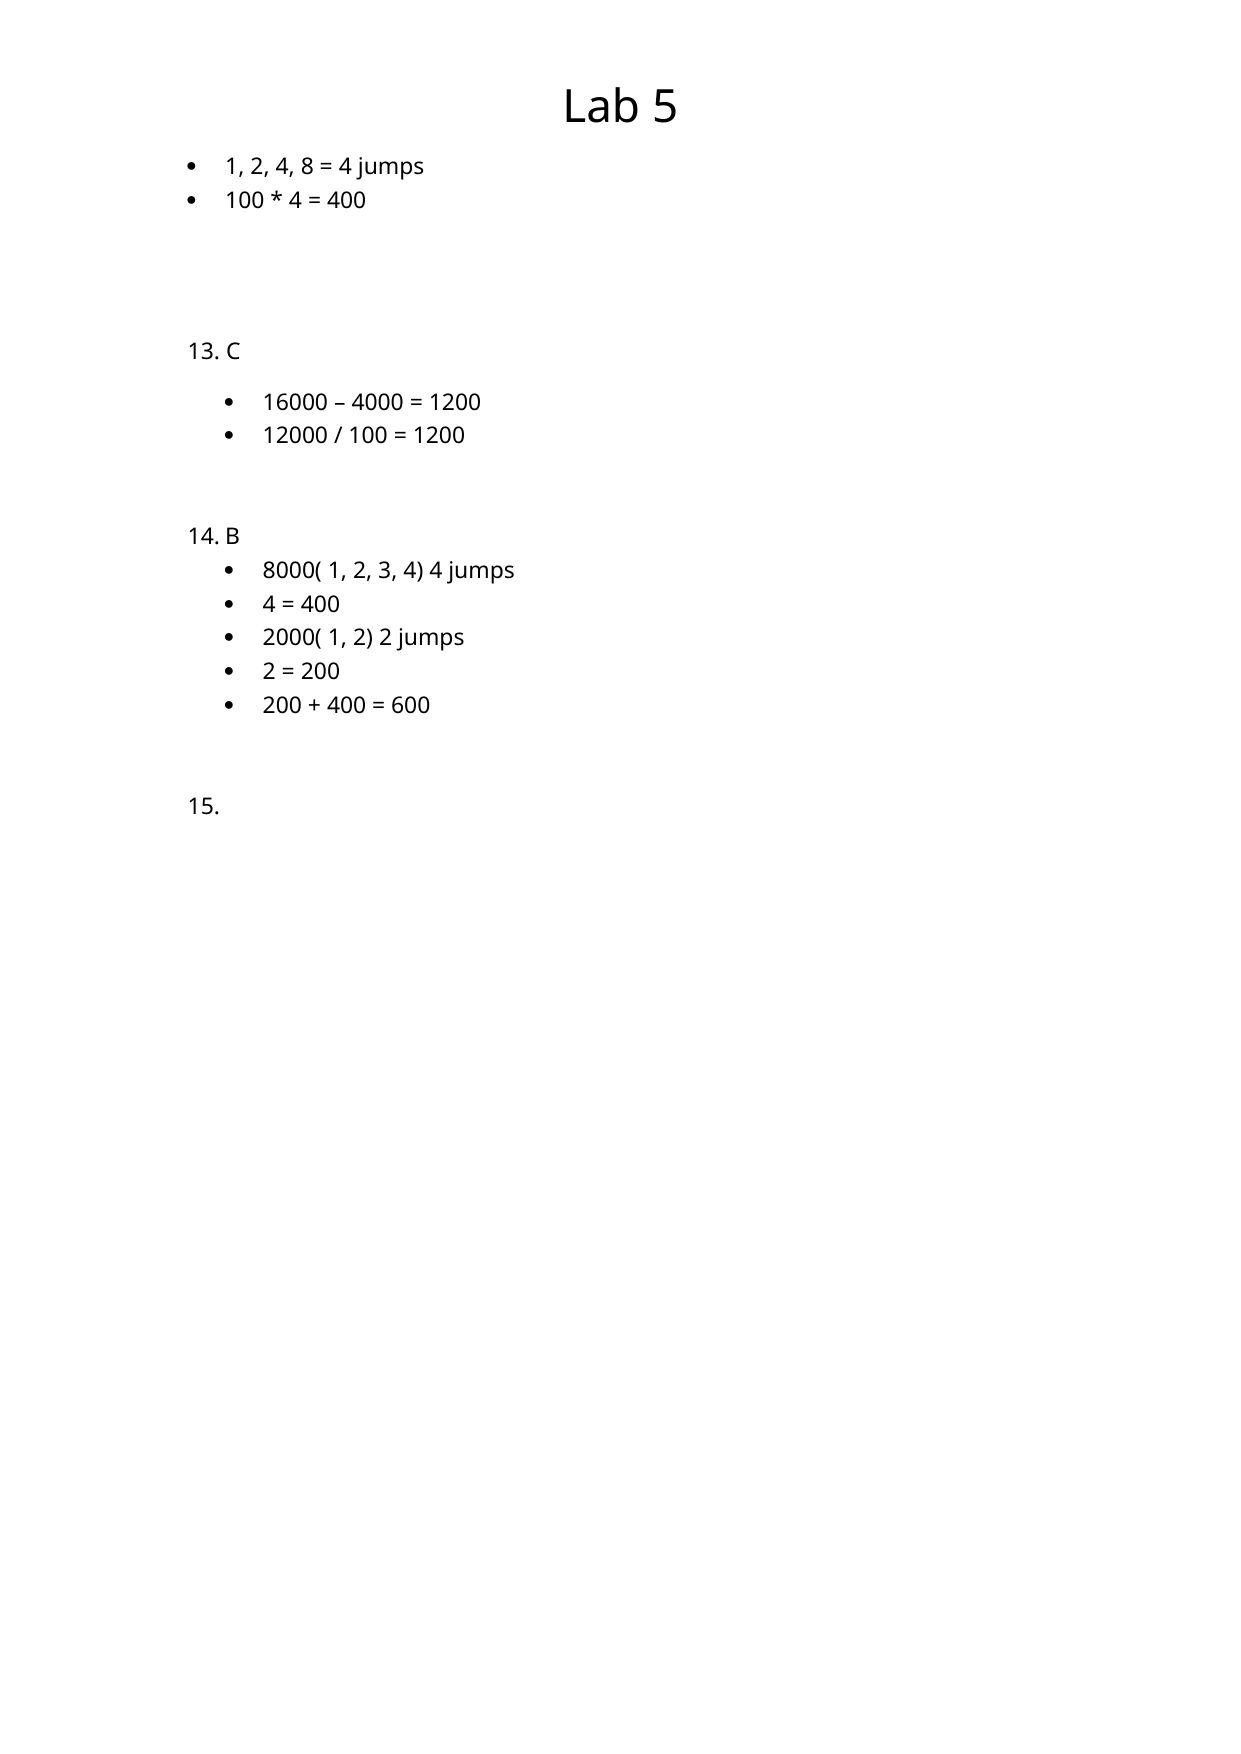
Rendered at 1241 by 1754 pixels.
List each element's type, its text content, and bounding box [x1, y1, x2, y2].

list 2000( 1, 2) 2 jumps [225, 621, 1090, 652]
list 8000( 1, 2, 3, 4) 4 jumps [225, 554, 1090, 585]
list 12000 / 100 = 1200 [225, 419, 1090, 450]
list 2 = 200 [225, 655, 1090, 686]
text 13. C [187, 335, 1090, 366]
list 16000 – 4000 = 1200 [225, 385, 1090, 417]
list 100 * 4 = 400 [187, 184, 1090, 215]
list 4 = 400 [225, 587, 1090, 619]
list B [187, 520, 1090, 551]
list 200 + 400 = 600 [225, 689, 1090, 720]
list 1, 2, 4, 8 = 4 jumps [187, 150, 1090, 181]
